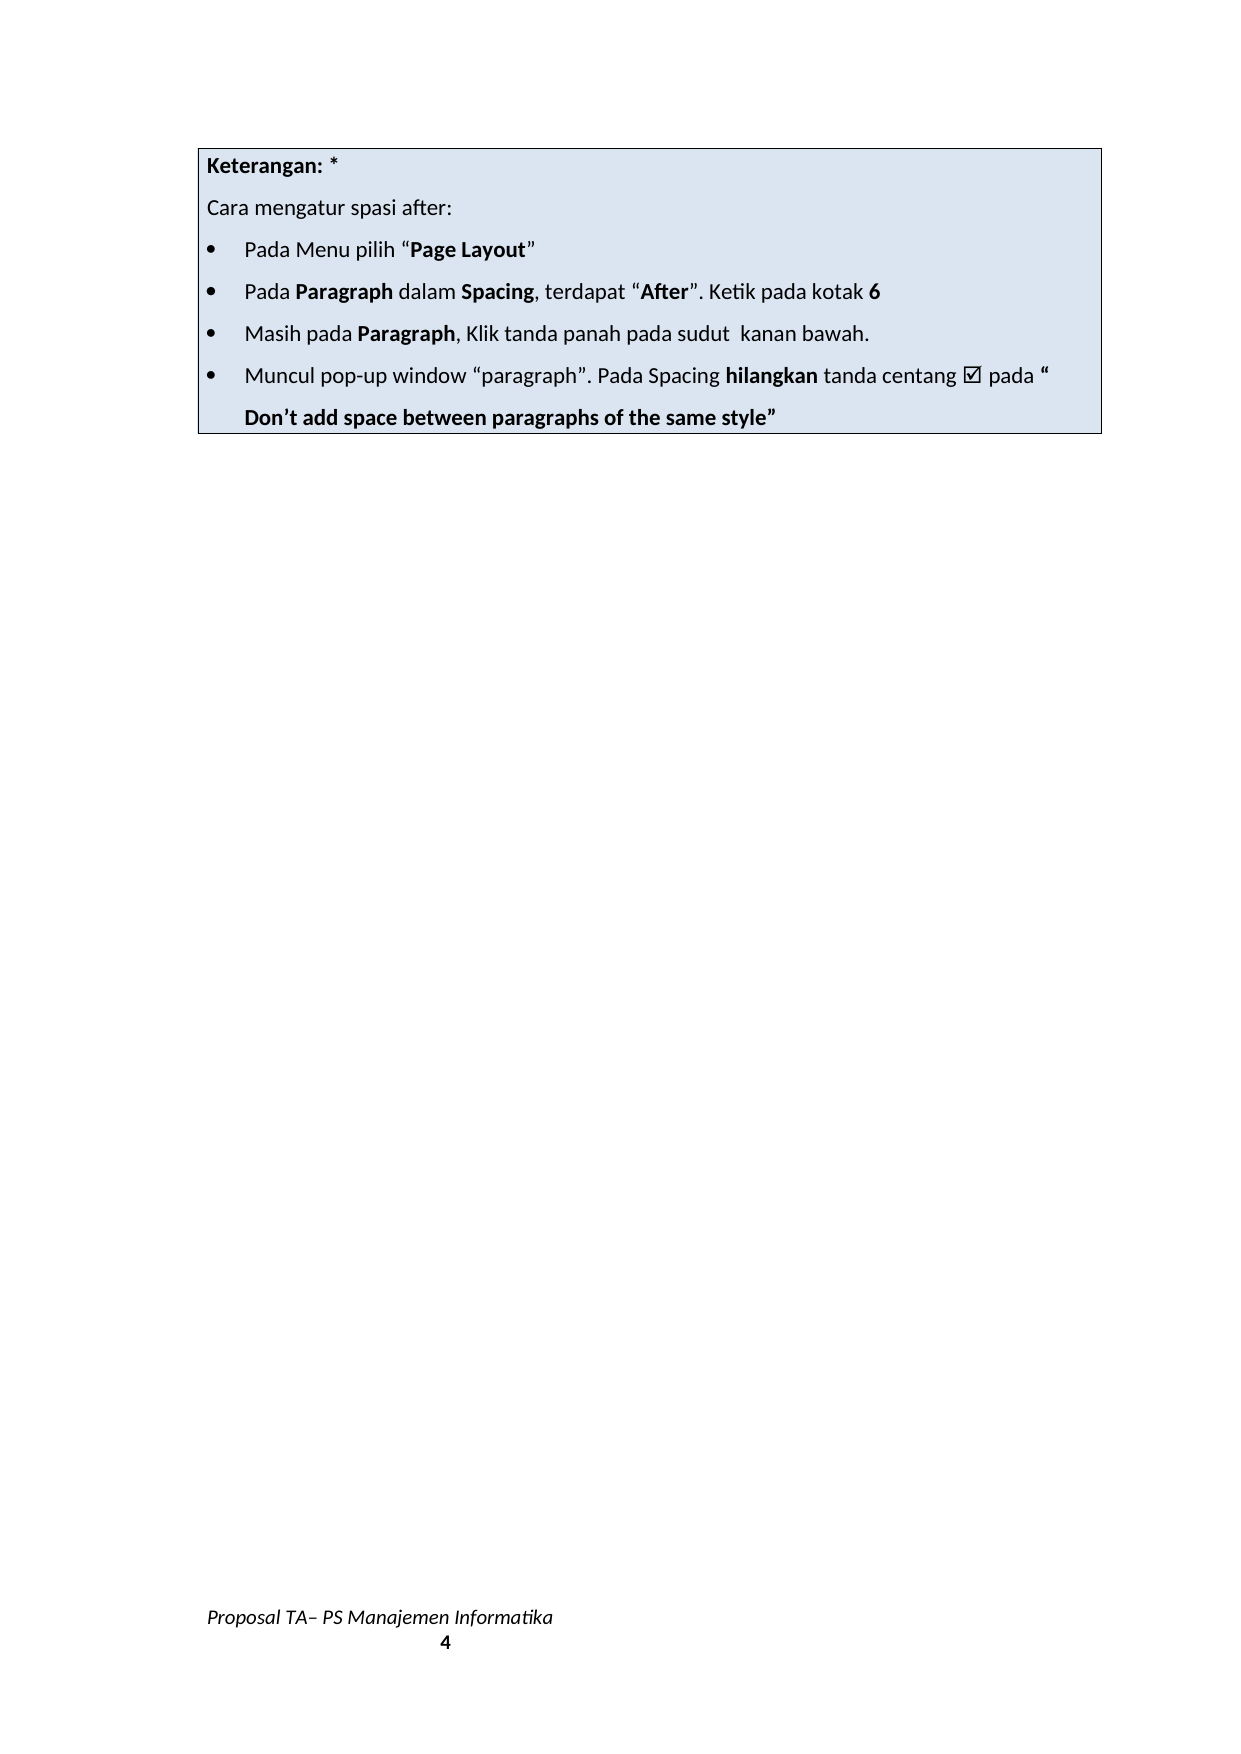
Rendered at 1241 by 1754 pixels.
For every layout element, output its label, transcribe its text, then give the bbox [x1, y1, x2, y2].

text Cara mengatur spasi after: [199, 190, 1101, 221]
text Keterangan: * [199, 149, 1101, 179]
list Pada Paragraph dalam Spacing, terdapat “After”. Ketik pada kotak 6 [199, 274, 1101, 305]
list Pada Menu pilih “Page Layout” [199, 232, 1101, 263]
list Masih pada Paragraph, Klik tanda panah pada sudut kanan bawah. [199, 316, 1101, 347]
list Muncul pop-up window “paragraph”. Pada Spacing hilangkan tanda centang pada “ Don’t add space between paragraphs of the same style” [199, 358, 1101, 433]
